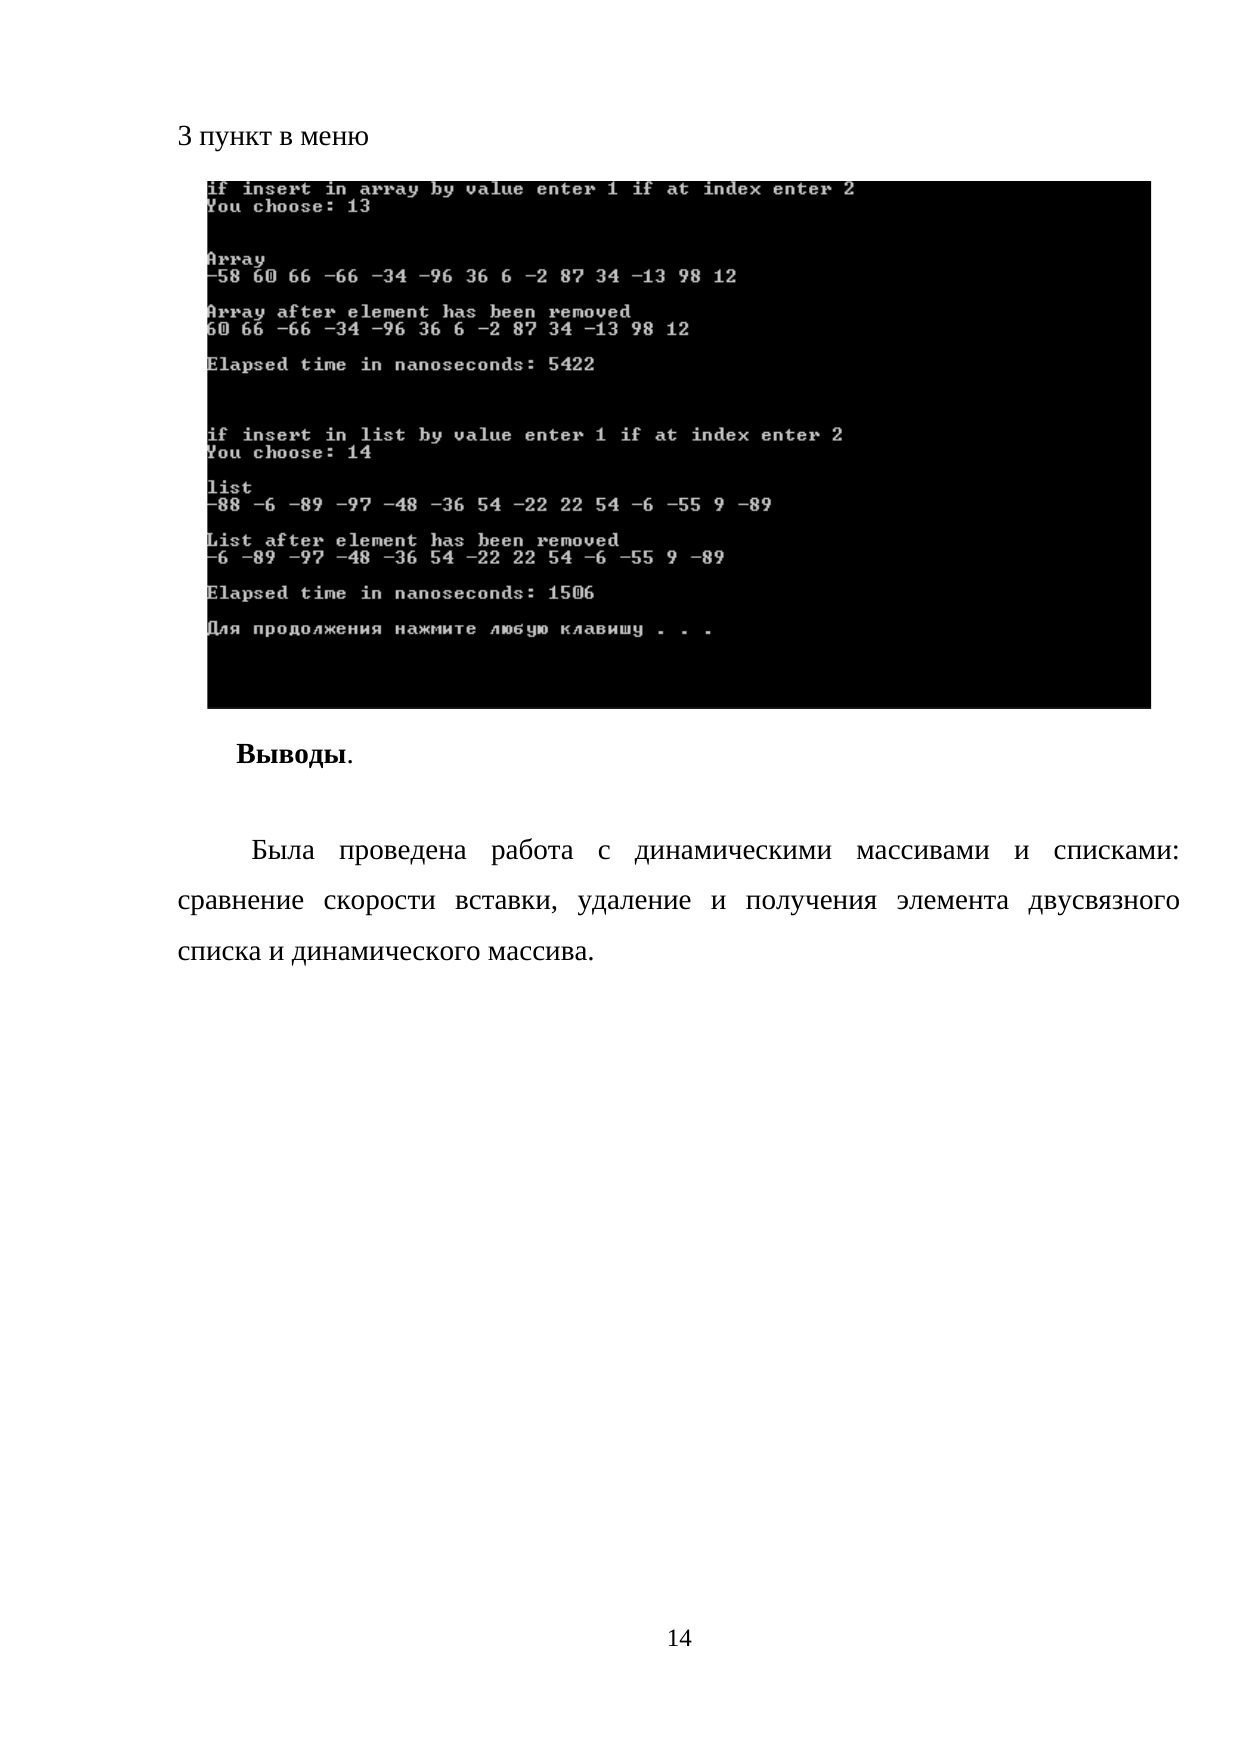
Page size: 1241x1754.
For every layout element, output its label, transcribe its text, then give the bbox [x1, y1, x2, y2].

text 3 пункт в меню [177, 118, 1181, 152]
picture [207, 181, 1152, 709]
text Была проведена работа с динамическими массивами и списками: сравнение скорости вставки, удаление и получения элемента двусвязного списка и динамического массива. [177, 832, 1181, 966]
text Выводы. [177, 736, 1181, 769]
